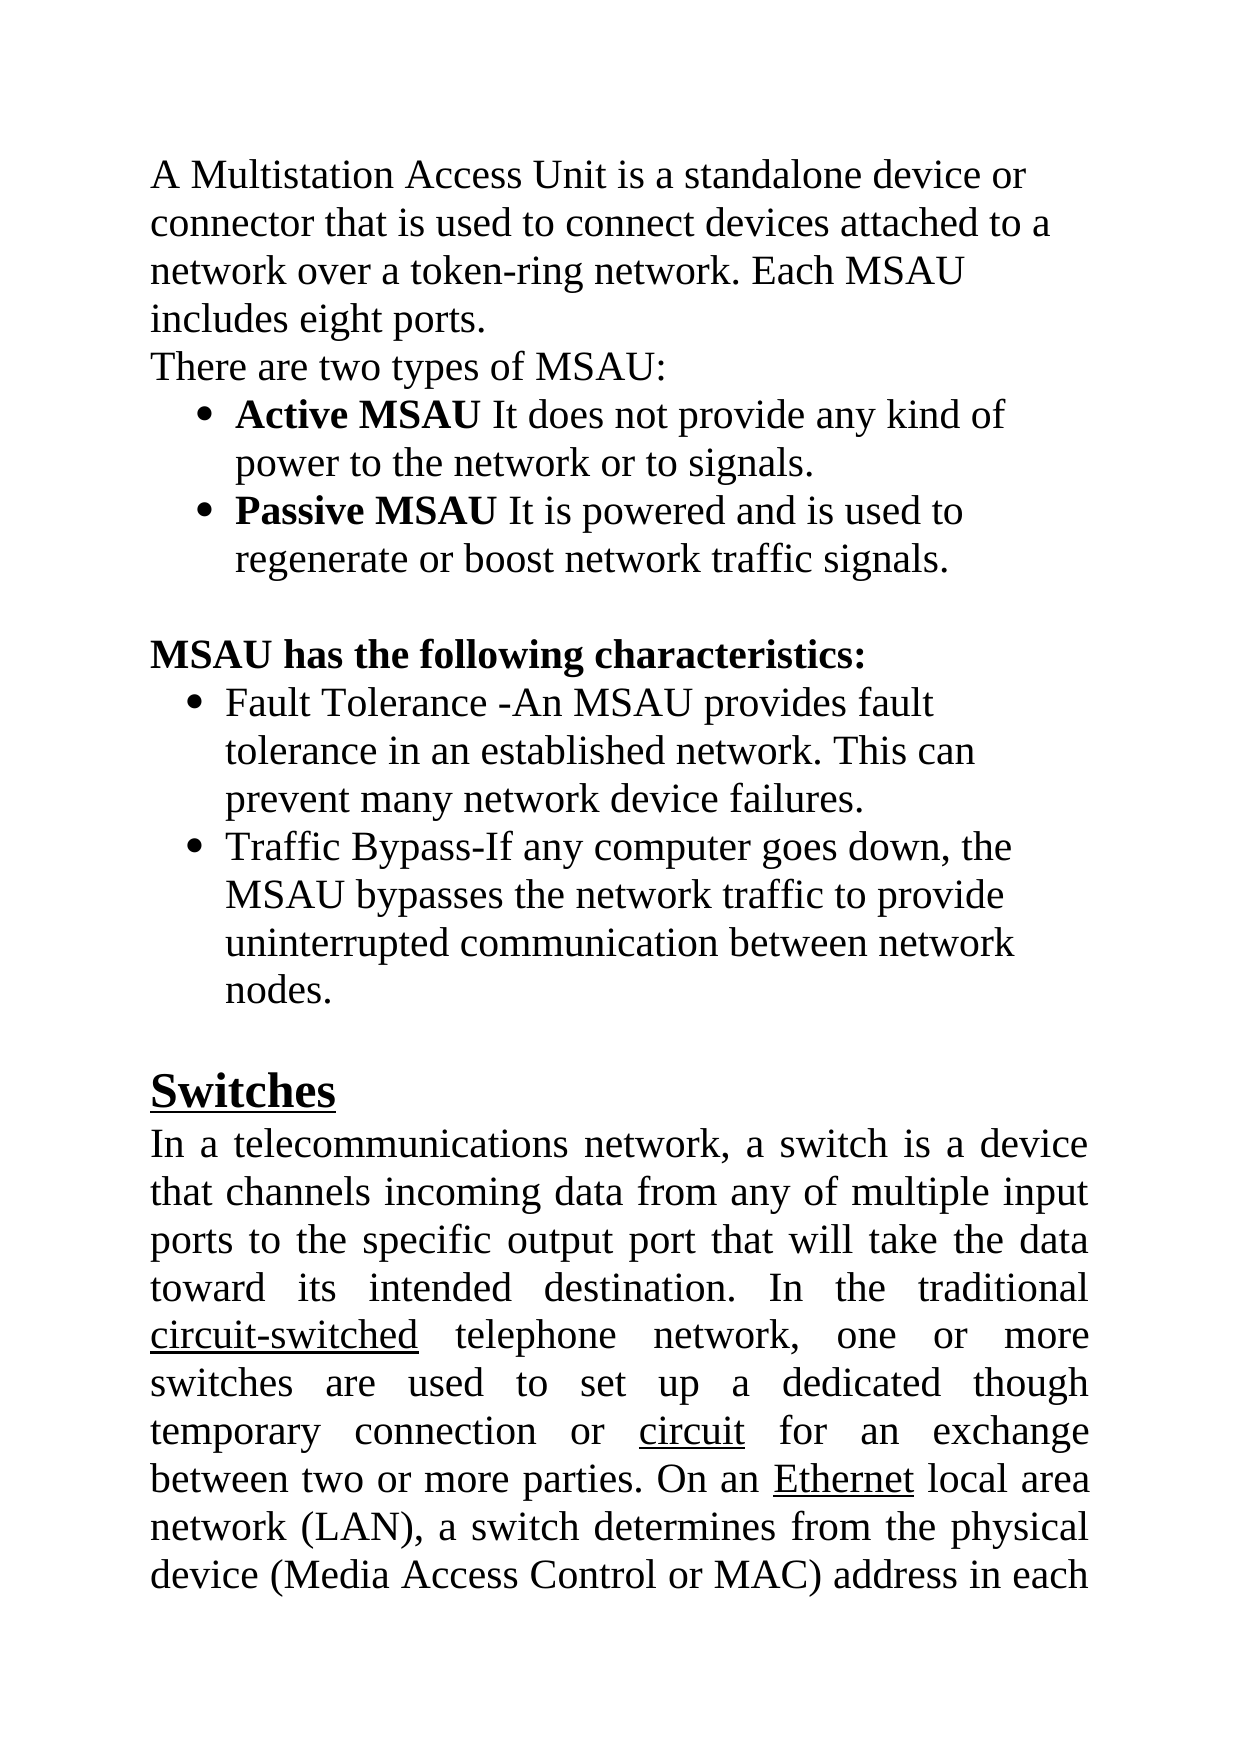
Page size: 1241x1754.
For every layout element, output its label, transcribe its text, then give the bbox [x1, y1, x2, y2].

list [150, 1118, 1090, 1597]
list Traffic Bypass-If any computer goes down, the MSAU bypasses the network traffic to provide uninterrupted communication between network nodes. [187, 821, 1090, 1013]
list Switches [150, 1061, 1090, 1118]
text MSAU has the following characteristics: [150, 629, 1090, 677]
list Fault Tolerance -An MSAU provides fault tolerance in an established network. This can prevent many network device failures. [187, 677, 1090, 821]
text A Multistation Access Unit is a standalone device or connector that is used to connect devices attached to a network over a token-ring network. Each MSAU includes eight ports. [150, 150, 1090, 342]
text There are two types of MSAU: [150, 342, 1090, 389]
list Passive MSAU It is powered and is used to regenerate or boost network traffic signals. [197, 486, 1090, 581]
list Active MSAU It does not provide any kind of power to the network or to signals. [197, 389, 1090, 486]
